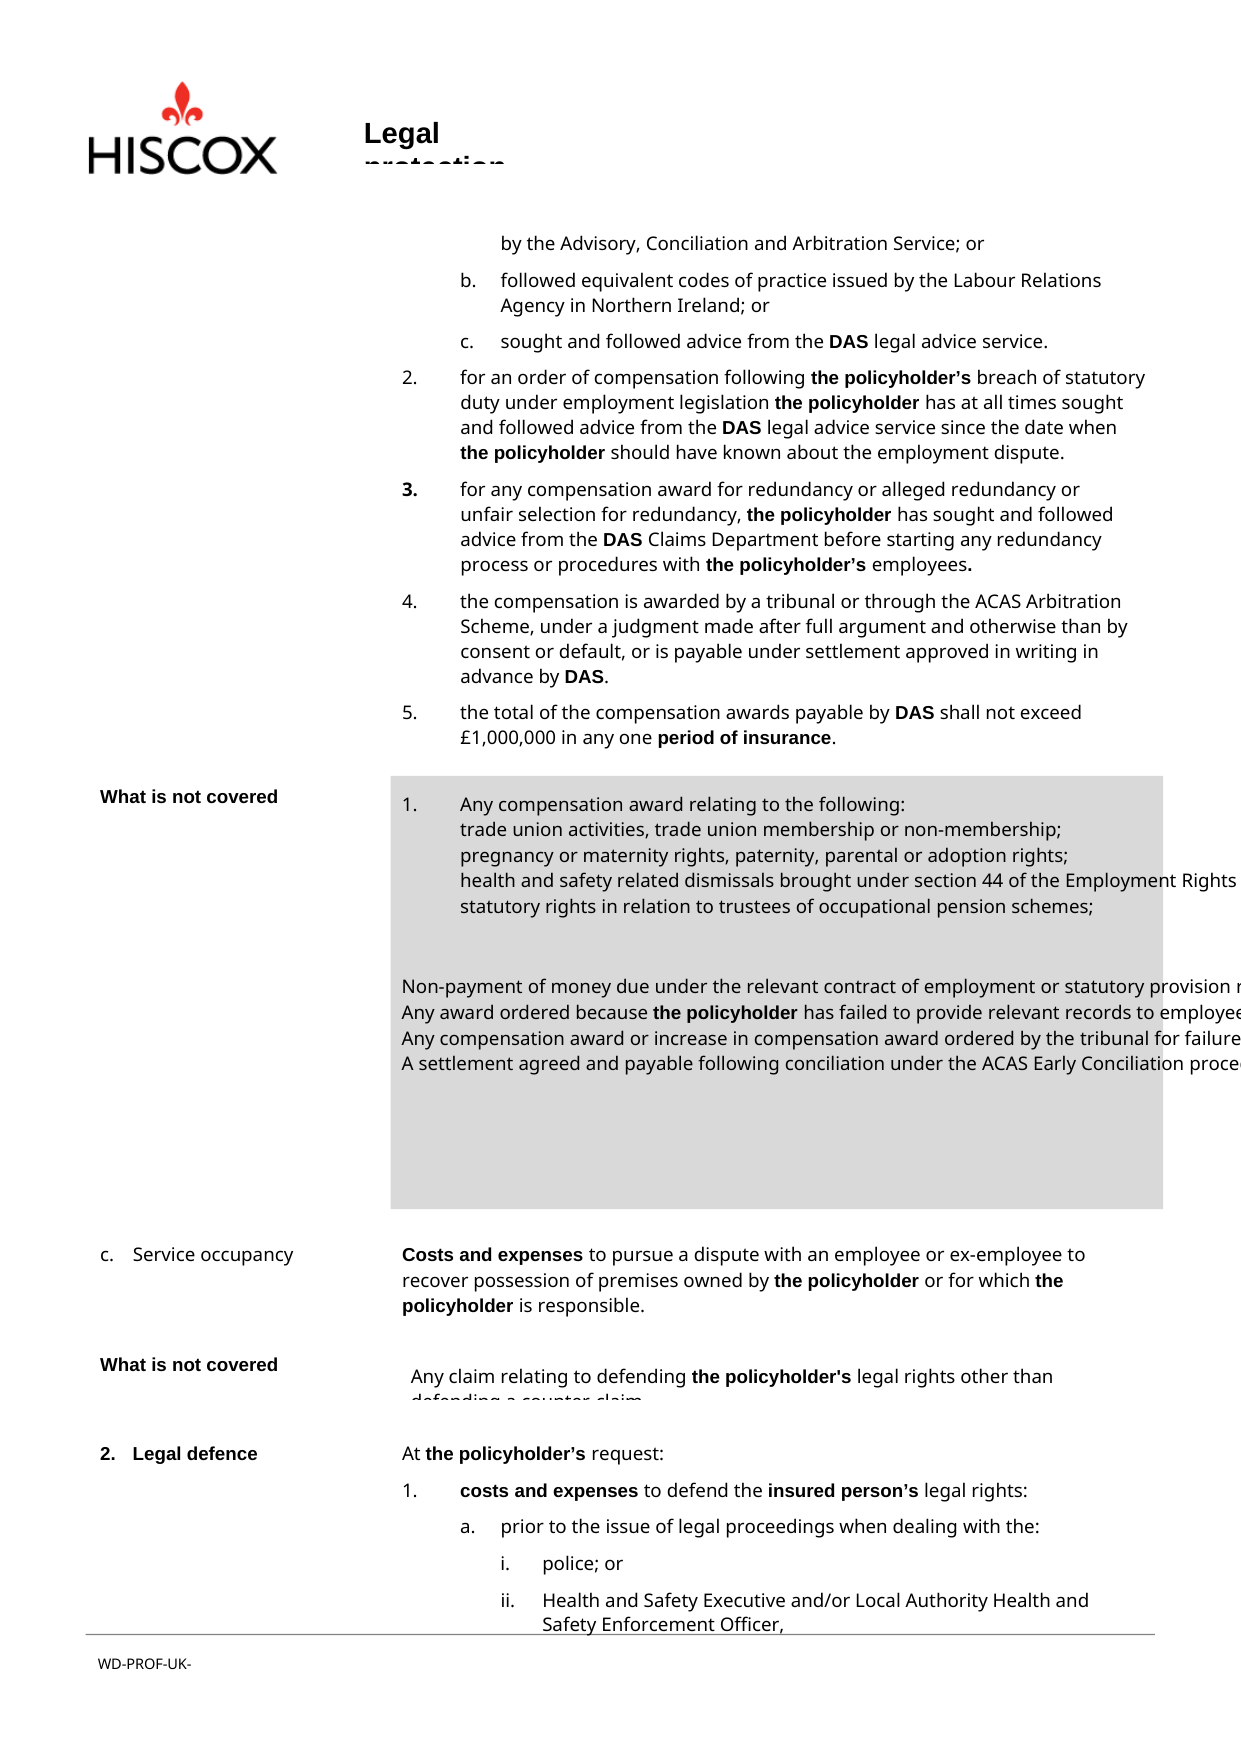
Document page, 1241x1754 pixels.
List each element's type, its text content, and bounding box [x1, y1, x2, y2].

list costs and expenses to defend the insured person’s legal rights: [402, 1477, 1176, 1503]
picture [88, 81, 278, 175]
list for an order of compensation following the policyholder’s breach of statutory duty under employment legislation the policyholder has at all times sought and followed advice from the DAS legal advice service since the date when the policyholder should have known about the employment dispute. [402, 365, 1145, 465]
list followed equivalent codes of practice issued by the Labour Relations Agency in Northern Ireland; or [460, 268, 1137, 318]
list Health and Safety Executive and/or Local Authority Health and Safety Enforcement Officer, [500, 1587, 1119, 1637]
list prior to the issue of legal proceedings when dealing with the: [460, 1514, 1176, 1539]
list Service occupancy Costs and expenses to pursue a dispute with an employee or ex-employee to recover possession of premises owned by the policyholder or for which the policyholder is responsible. [100, 1242, 1122, 1318]
list sought and followed advice from the DAS legal advice service. [460, 328, 1176, 353]
list Legal defence At the policyholder’s request: [100, 1440, 1176, 1466]
list the compensation is awarded by a tribunal or through the ACAS Arbitration Scheme, under a judgment made after full argument and otherwise than by consent or default, or is payable under settlement approved in writing in advance by DAS. [402, 588, 1129, 689]
list the total of the compensation awards payable by DAS shall not exceed £1,000,000 in any one period of insurance. [402, 699, 1147, 750]
subtitle What is not covered [100, 786, 1176, 807]
text by the Advisory, Conciliation and Arbitration Service; or [500, 231, 1176, 256]
list for any compensation award for redundancy or alleged redundancy or unfair selection for redundancy, the policyholder has sought and followed advice from the DAS Claims Department before starting any redundancy process or procedures with the policyholder’s employees. [402, 477, 1129, 577]
subtitle What is not covered [100, 1354, 1176, 1376]
list police; or [500, 1550, 1176, 1576]
